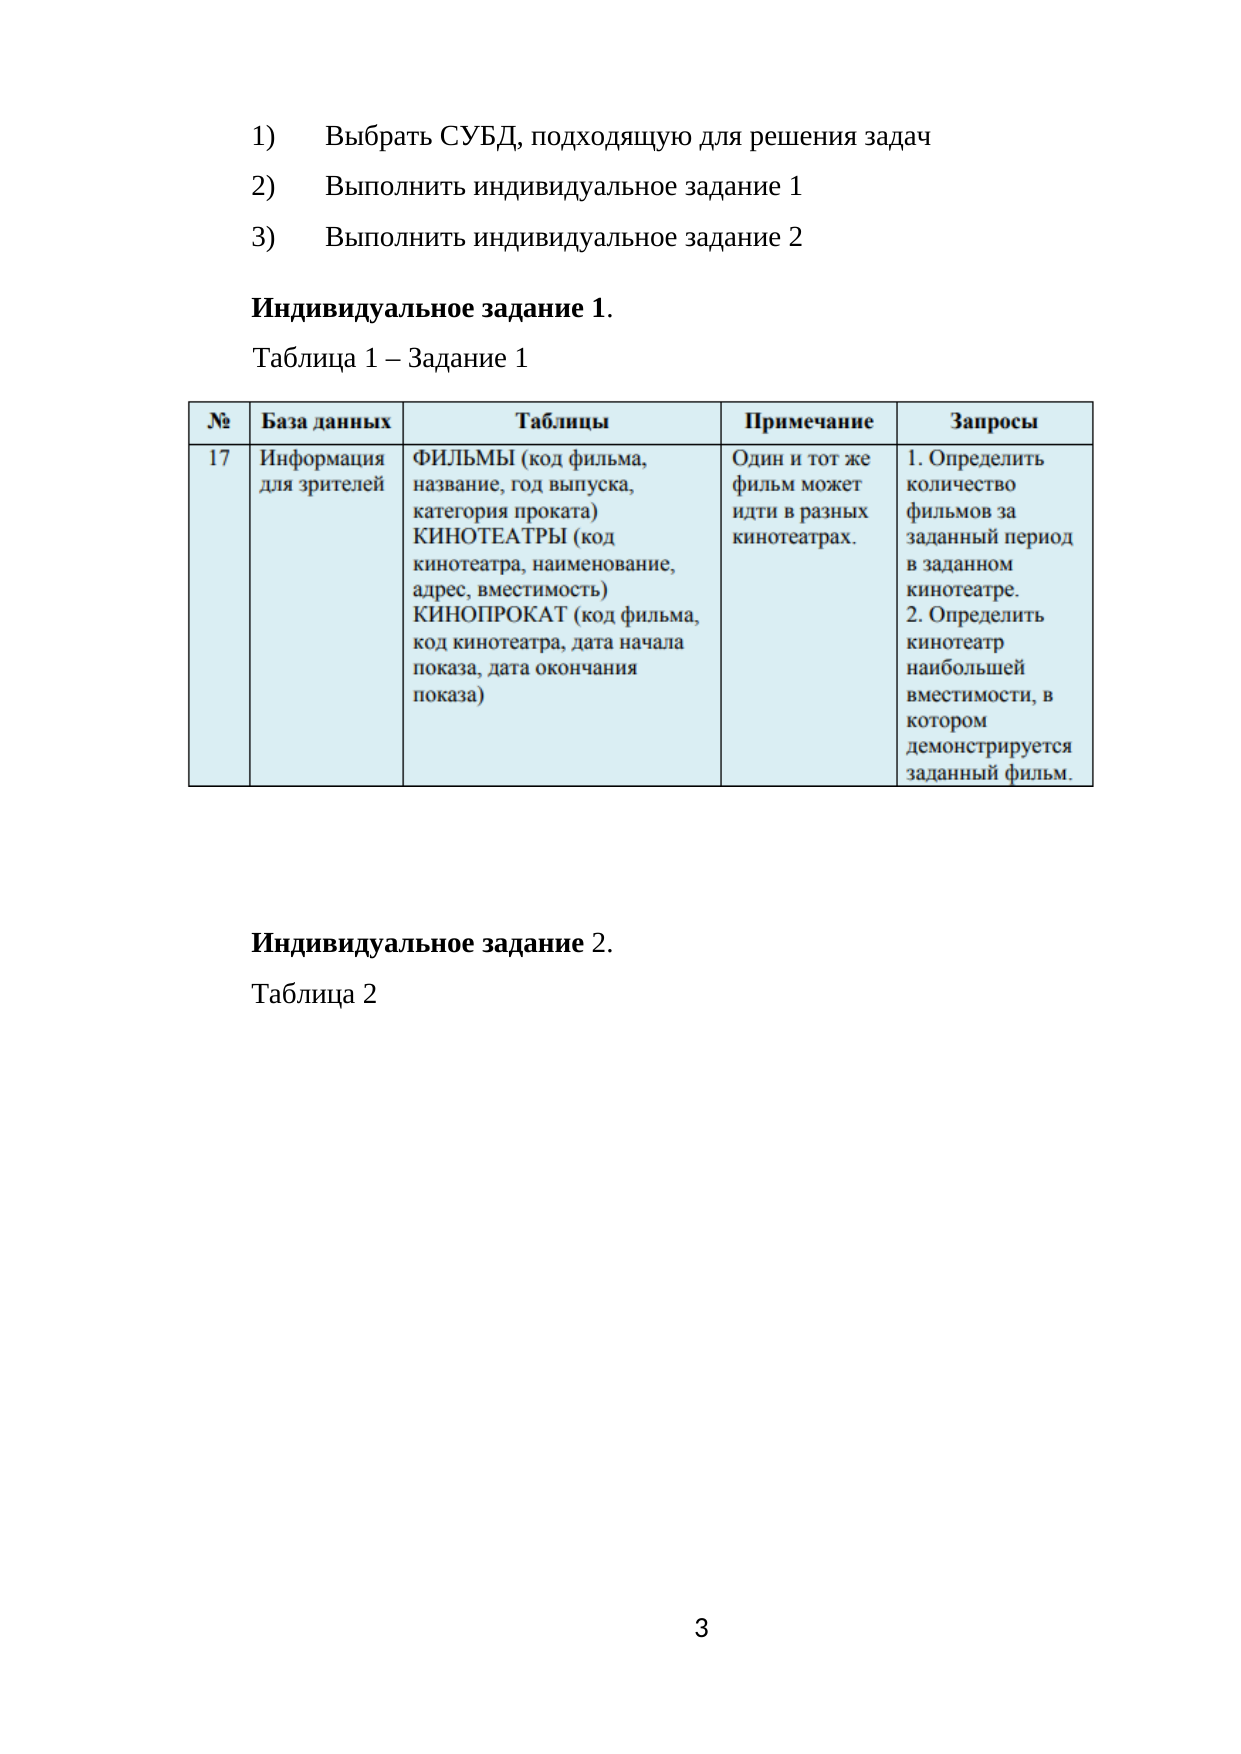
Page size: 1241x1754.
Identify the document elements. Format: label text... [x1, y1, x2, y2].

list Выполнить индивидуальное задание 2 [177, 219, 1152, 252]
text Таблица 2 [177, 976, 1152, 1009]
subtitle Индивидуальное задание 1. [177, 290, 1152, 323]
list Таблица 1 – Задание 1 [252, 340, 1152, 374]
picture [177, 390, 1152, 787]
subtitle Индивидуальное задание 2. [177, 926, 1152, 959]
list Выбрать СУБД, подходящую для решения задач [177, 118, 1152, 152]
list Выполнить индивидуальное задание 1 [177, 168, 1152, 202]
